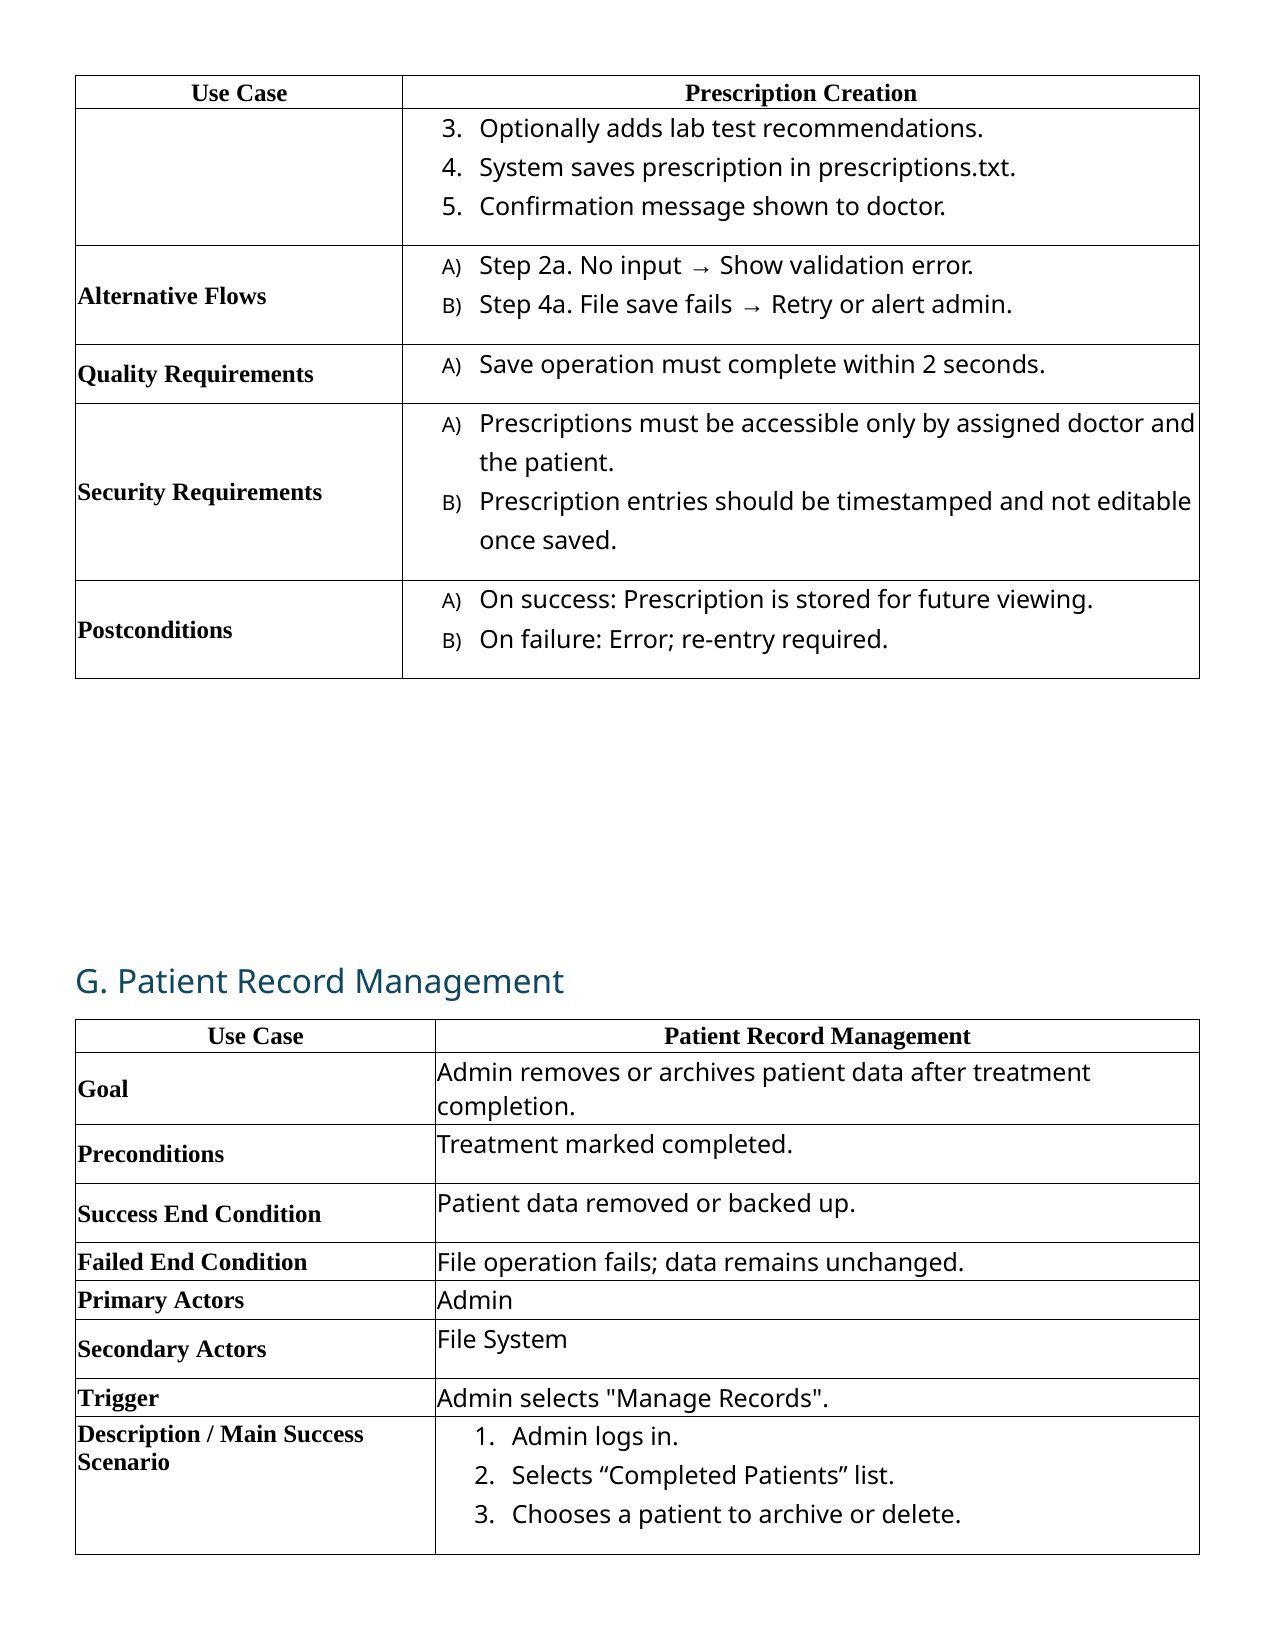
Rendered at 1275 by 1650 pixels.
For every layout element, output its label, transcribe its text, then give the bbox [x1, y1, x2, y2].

table_cell Preconditions [76, 1125, 435, 1183]
table_header Prescription Creation [403, 76, 1199, 108]
table_cell Trigger [76, 1379, 435, 1416]
table_header Patient Record Management [436, 1020, 1199, 1052]
table_cell Success End Condition [76, 1184, 435, 1242]
table_cell Admin selects "Manage Records". [436, 1379, 1199, 1416]
table_cell Goal [76, 1053, 435, 1124]
table_cell Admin removes or archives patient data after treatment completion. [436, 1053, 1199, 1124]
subtitle G. Patient Record Management [75, 958, 1200, 1003]
table_cell File operation fails; data remains unchanged. [436, 1243, 1199, 1280]
table_cell Secondary Actors [76, 1320, 435, 1378]
table_cell Step 2a. No input → Show validation error. Step 4a. File save fails → Retry or alert admin. [403, 246, 1199, 344]
table_cell Failed End Condition [76, 1243, 435, 1280]
table_cell File System [436, 1320, 1199, 1378]
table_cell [76, 1417, 435, 1553]
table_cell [403, 109, 1199, 245]
table_cell Patient data removed or backed up. [436, 1184, 1199, 1242]
table_cell Quality Requirements [76, 345, 402, 403]
table_cell Admin [436, 1281, 1199, 1319]
table_cell Postconditions [76, 581, 402, 678]
table_cell Prescriptions must be accessible only by assigned doctor and the patient. Prescription entries should be timestamped and not editable once saved. [403, 404, 1199, 579]
table_header Use Case [76, 76, 402, 108]
table_cell Save operation must complete within 2 seconds. [403, 345, 1199, 403]
table_cell Treatment marked completed. [436, 1125, 1199, 1183]
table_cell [76, 109, 402, 245]
table_cell Primary Actors [76, 1281, 435, 1319]
table_header Use Case [76, 1020, 435, 1052]
table_cell Alternative Flows [76, 246, 402, 344]
table_cell Security Requirements [76, 404, 402, 579]
table_cell On success: Prescription is stored for future viewing. On failure: Error; re-entry required. [403, 581, 1199, 678]
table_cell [436, 1417, 1199, 1553]
